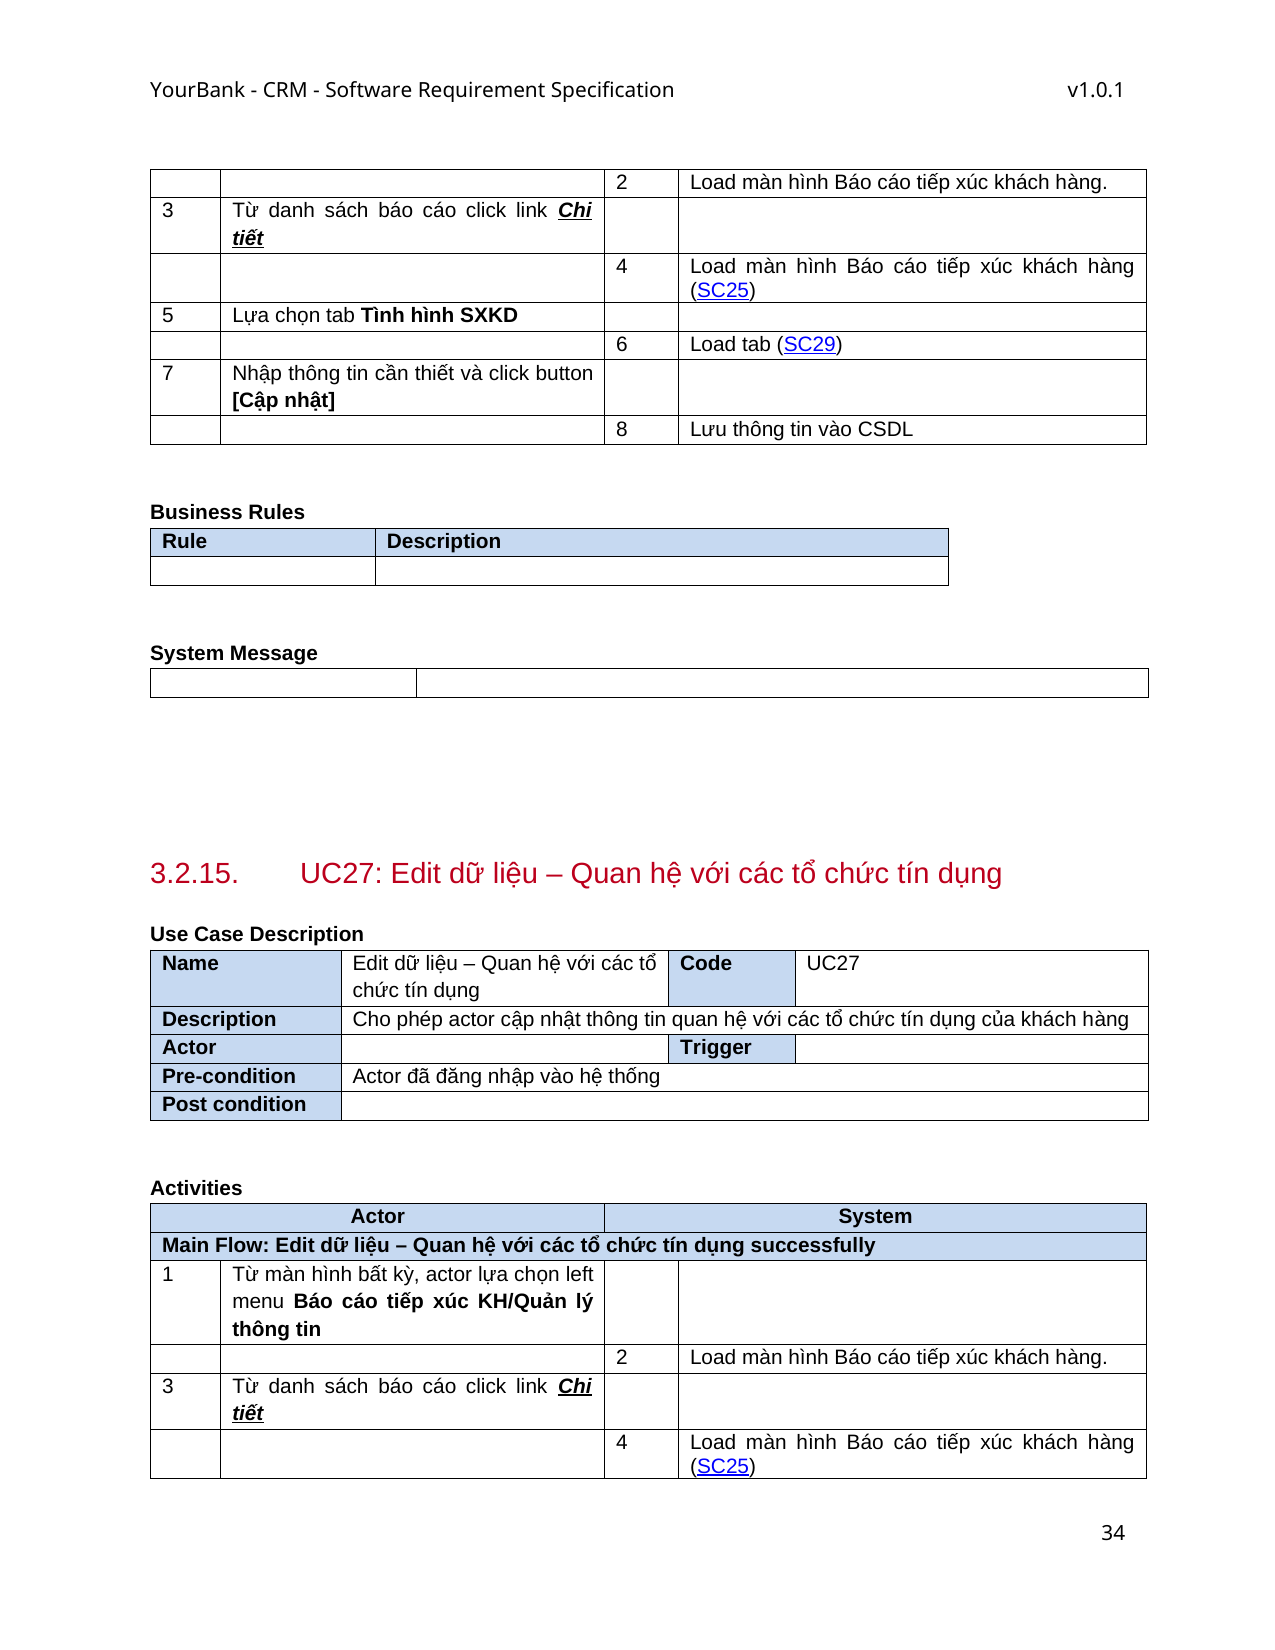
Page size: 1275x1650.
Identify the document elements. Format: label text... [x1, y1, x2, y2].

table_cell 3 [151, 198, 220, 253]
table_cell [221, 416, 604, 444]
text Use Case Description [150, 922, 1125, 946]
table_cell [342, 1092, 1148, 1120]
table_cell Load màn hình Báo cáo tiếp xúc khách hàng (SC25) [679, 254, 1146, 302]
table_cell [342, 1035, 668, 1063]
table_cell [679, 1374, 1146, 1428]
table_header UC27 [796, 951, 1148, 1006]
table_cell [605, 303, 678, 331]
text Activities [150, 1176, 1125, 1200]
table_cell [151, 254, 220, 302]
table_cell [679, 198, 1146, 253]
table_cell Actor đã đăng nhập vào hệ thống [342, 1064, 1148, 1091]
table_cell Load màn hình Báo cáo tiếp xúc khách hàng. [679, 170, 1146, 197]
table_cell [605, 1374, 678, 1428]
table_cell 7 [151, 360, 220, 415]
table_cell Trigger [669, 1035, 795, 1063]
table_cell [679, 1261, 1146, 1344]
table_cell [679, 303, 1146, 331]
table_cell Pre-condition [151, 1064, 341, 1091]
table_header Edit dữ liệu – Quan hệ với các tổ chức tín dụng [342, 951, 668, 1006]
table_cell [151, 557, 375, 584]
table_cell Actor [151, 1035, 341, 1063]
table_cell Main Flow: Edit dữ liệu – Quan hệ với các tổ chức tín dụng successfully [151, 1233, 1146, 1260]
table_cell [151, 332, 220, 359]
table_header Description [376, 529, 948, 556]
table_cell [221, 332, 604, 359]
table_header [417, 669, 1148, 697]
table_cell [605, 360, 678, 415]
table_cell Nhập thông tin cần thiết và click button [Cập nhật] [221, 360, 604, 415]
table_cell [605, 198, 678, 253]
table_cell 2 [605, 1345, 678, 1372]
table_cell 8 [605, 416, 678, 444]
table_cell 4 [605, 1430, 678, 1477]
table_cell Post condition [151, 1092, 341, 1120]
text Business Rules [150, 500, 1125, 524]
table_cell [376, 557, 948, 584]
table_cell [679, 360, 1146, 415]
table_cell Load màn hình Báo cáo tiếp xúc khách hàng. [679, 1345, 1146, 1372]
table_cell Từ danh sách báo cáo click link Chi tiết [221, 198, 604, 253]
table_cell [151, 1430, 220, 1477]
table_cell 2 [605, 170, 678, 197]
table_header Actor [151, 1204, 604, 1232]
table_cell Từ màn hình bất kỳ, actor lựa chọn left menu Báo cáo tiếp xúc KH/Quản lý thông tin [221, 1261, 604, 1344]
subtitle UC27: Edit dữ liệu – Quan hệ với các tổ chức tín dụng [150, 856, 1125, 889]
table_cell [221, 1430, 604, 1477]
table_cell [796, 1035, 1148, 1063]
table_header [151, 669, 416, 697]
table_cell 5 [151, 303, 220, 331]
table_cell Từ danh sách báo cáo click link Chi tiết [221, 1374, 604, 1428]
table_cell [151, 170, 220, 197]
table_cell 6 [605, 332, 678, 359]
table_cell Lựa chọn tab Tình hình SXKD [221, 303, 604, 331]
text System Message [150, 641, 1125, 664]
table_cell [605, 1261, 678, 1344]
table_cell 4 [605, 254, 678, 302]
table_cell [221, 170, 604, 197]
table_cell [151, 1345, 220, 1372]
table_cell [221, 1345, 604, 1372]
table_cell Cho phép actor cập nhật thông tin quan hệ với các tổ chức tín dụng của khách hàng [342, 1007, 1148, 1034]
table_cell [151, 416, 220, 444]
table_cell 3 [151, 1374, 220, 1428]
table_cell Description [151, 1007, 341, 1034]
table_cell Load màn hình Báo cáo tiếp xúc khách hàng (SC25) [679, 1430, 1146, 1477]
table_header Rule [151, 529, 375, 556]
table_cell [221, 254, 604, 302]
table_cell Load tab (SC29) [679, 332, 1146, 359]
table_cell 1 [151, 1261, 220, 1344]
table_header System [605, 1204, 1146, 1232]
table_header Name [151, 951, 341, 1006]
table_header Code [669, 951, 795, 1006]
table_cell Lưu thông tin vào CSDL [679, 416, 1146, 444]
